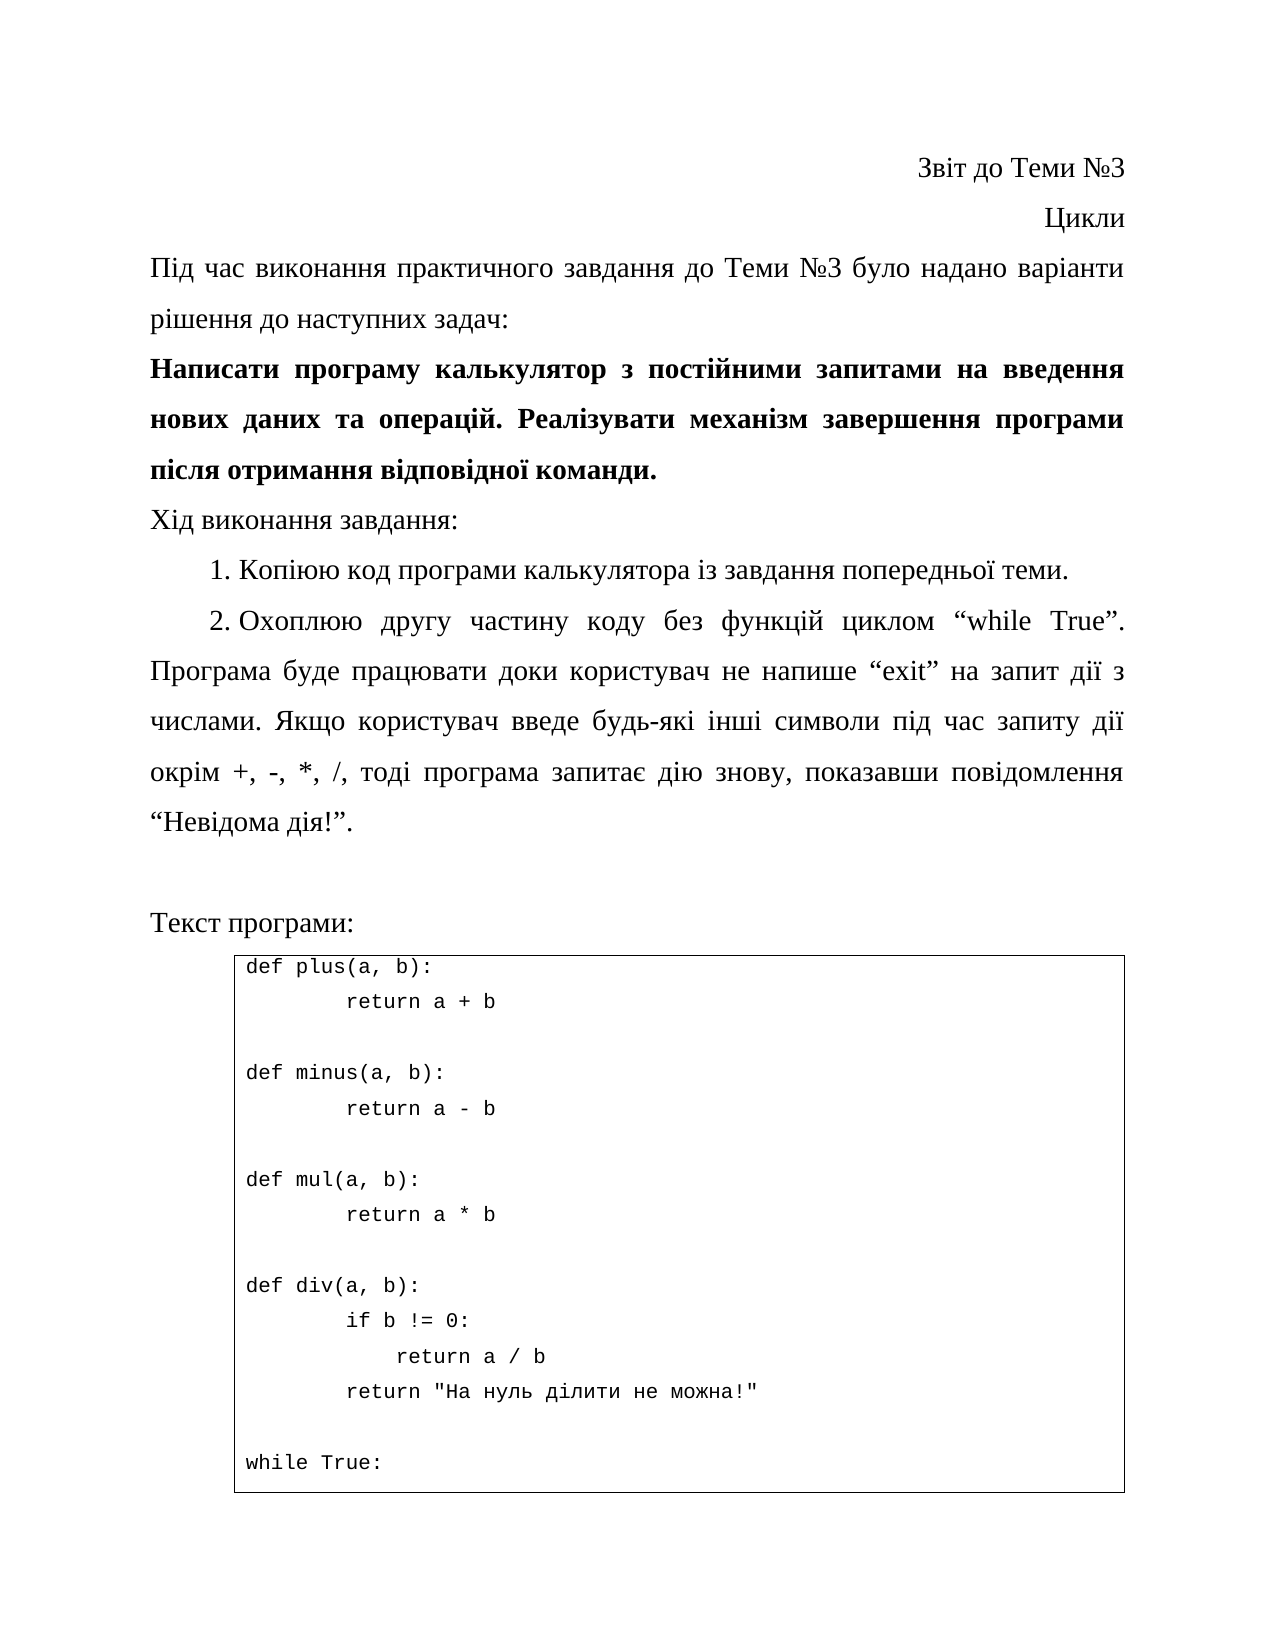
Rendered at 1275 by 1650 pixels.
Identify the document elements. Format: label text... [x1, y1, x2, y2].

text Цикли [150, 200, 1125, 234]
list Копіюю код програми калькулятора із завдання попередньої теми. [150, 552, 1125, 586]
text Під час виконання практичного завдання до Теми №3 було надано варіанти рішення до наступних задач: [150, 251, 1125, 334]
text Звіт до Теми №3 [150, 150, 1125, 183]
text Текст програми: [150, 905, 1125, 938]
text Написати програму калькулятор з постійними запитами на введення нових даних та операцій. Реалізувати механізм завершення програми після отримання відповідної команди. [150, 351, 1125, 485]
list Охоплюю другу частину коду без функцій циклом “while True”. Програма буде працювати доки користувач не напише “exit” на запит дії з числами. Якщо користувач введе будь-які інші символи під час запиту дії окрім +, -, *, /, тоді програма запитає дію знову, показавши повідомлення “Невідома дія!”. [150, 603, 1125, 838]
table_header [235, 956, 1124, 1492]
text Хід виконання завдання: [150, 502, 1125, 536]
